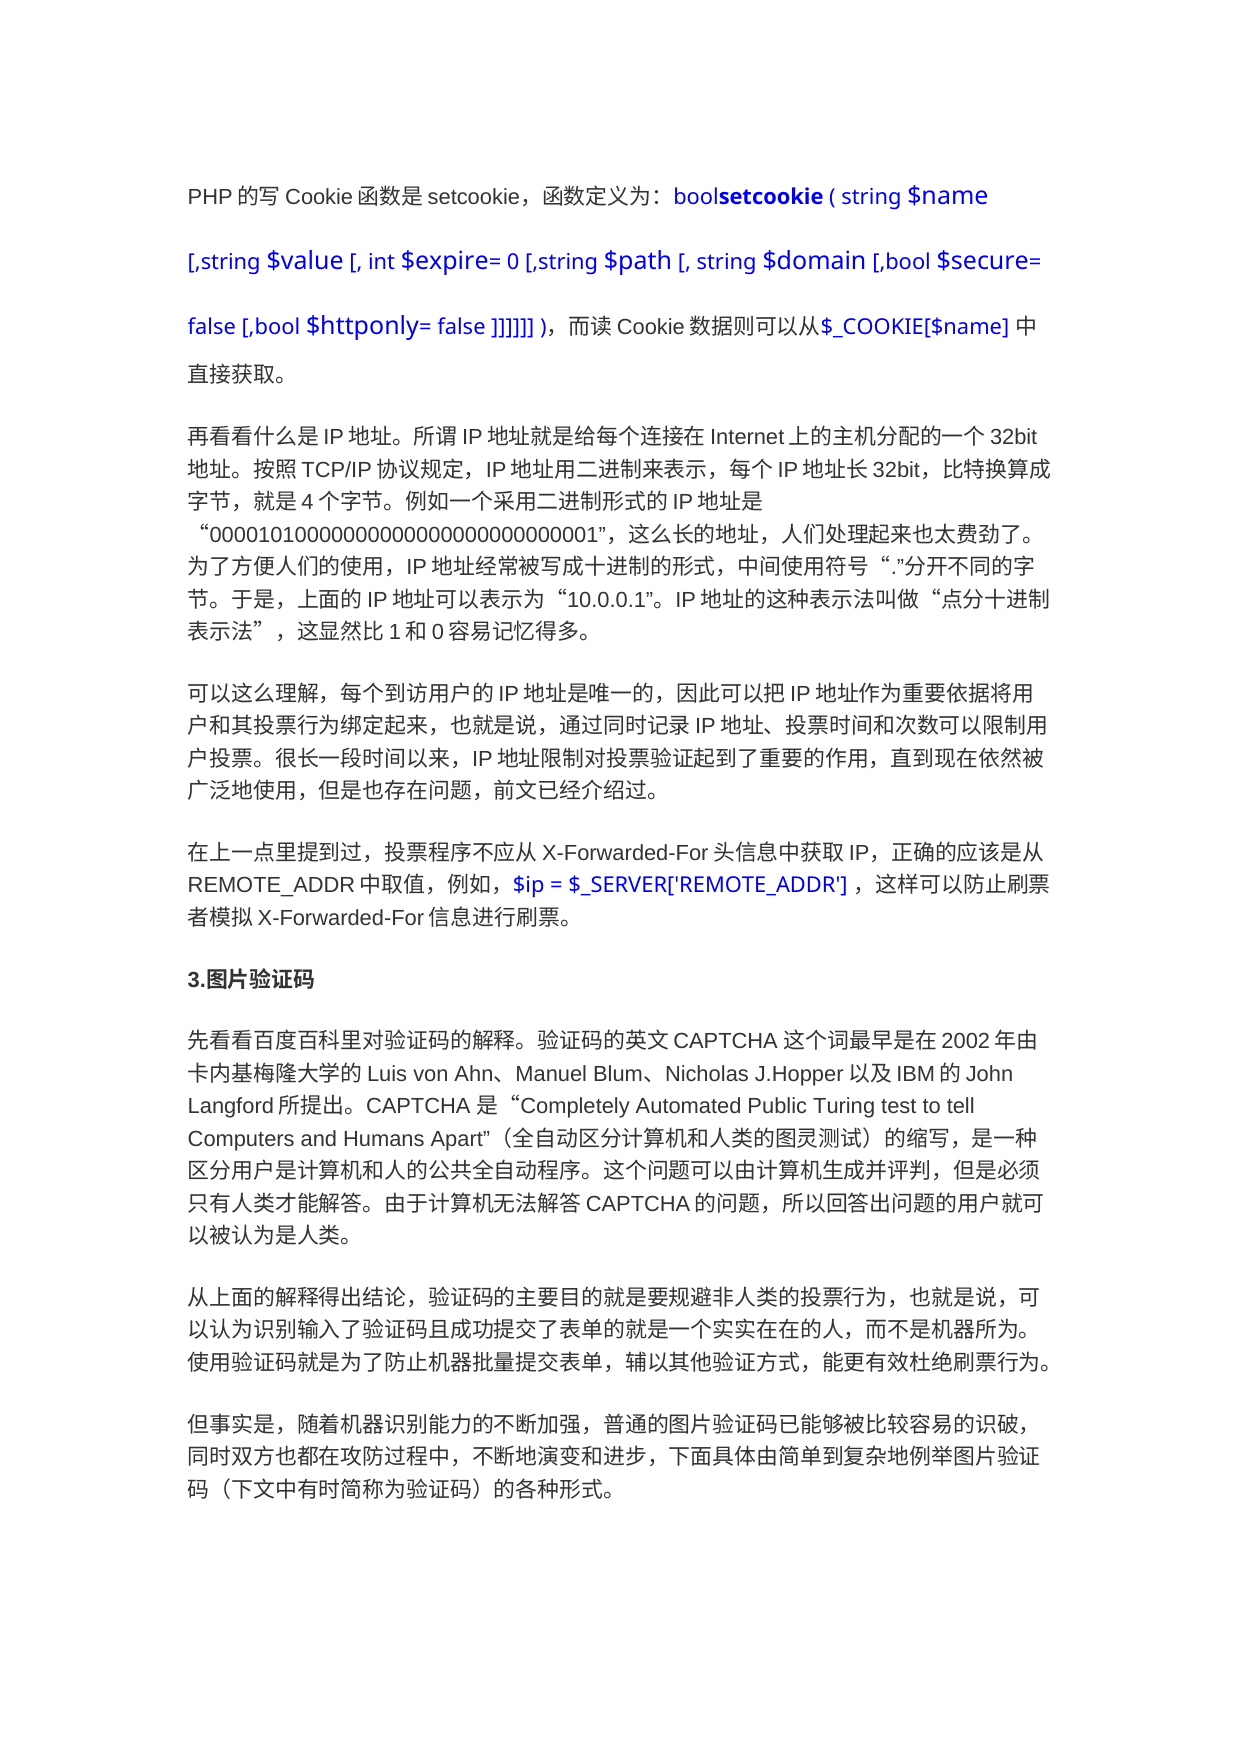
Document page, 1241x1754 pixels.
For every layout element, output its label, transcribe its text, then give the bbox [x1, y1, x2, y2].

text 可以这么理解，每个到访用户的IP地址是唯一的，因此可以把IP地址作为重要依据将用户和其投票行为绑定起来，也就是说，通过同时记录IP地址、投票时间和次数可以限制用户投票。很长一段时间以来，IP地址限制对投票验证起到了重要的作用，直到现在依然被广泛地使用，但是也存在问题，前文已经介绍过。 [187, 675, 1053, 805]
text 3.图片验证码 [187, 961, 1053, 994]
text 再看看什么是IP地址。所谓IP地址就是给每个连接在Internet上的主机分配的一个32bit地址。按照TCP/IP协议规定，IP地址用二进制来表示，每个IP地址长32bit，比特换算成字节，就是4个字节。例如一个采用二进制形式的IP地址是“00001010000000000000000000000001”，这么长的地址，人们处理起来也太费劲了。为了方便人们的使用，IP地址经常被写成十进制的形式，中间使用符号“.”分开不同的字节。于是，上面的IP地址可以表示为“10.0.0.1”。IP地址的这种表示法叫做“点分十进制表示法”，这显然比1和0容易记忆得多。 [187, 419, 1053, 646]
text 从上面的解释得出结论，验证码的主要目的就是要规避非人类的投票行为，也就是说，可以认为识别输入了验证码且成功提交了表单的就是一个实实在在的人，而不是机器所为。使用验证码就是为了防止机器批量提交表单，辅以其他验证方式，能更有效杜绝刷票行为。 [187, 1279, 1053, 1377]
text 先看看百度百科里对验证码的解释。验证码的英文CAPTCHA 这个词最早是在2002年由卡内基梅隆大学的Luis von Ahn、Manuel Blum、Nicholas J.Hopper以及IBM的John Langford所提出。CAPTCHA 是“Completely Automated Public Turing test to tell Computers and Humans Apart”（全自动区分计算机和人类的图灵测试）的缩写，是一种区分用户是计算机和人的公共全自动程序。这个问题可以由计算机生成并评判，但是必须只有人类才能解答。由于计算机无法解答CAPTCHA的问题，所以回答出问题的用户就可以被认为是人类。 [187, 1023, 1053, 1250]
text 但事实是，随着机器识别能力的不断加强，普通的图片验证码已能够被比较容易的识破，同时双方也都在攻防过程中，不断地演变和进步，下面具体由简单到复杂地例举图片验证码（下文中有时简称为验证码）的各种形式。 [187, 1406, 1053, 1504]
text 在上一点里提到过，投票程序不应从X-Forwarded-For头信息中获取IP，正确的应该是从REMOTE_ADDR中取值，例如，$ip = $_SERVER['REMOTE_ADDR'] ，这样可以防止刷票者模拟X-Forwarded-For信息进行刷票。 [187, 834, 1053, 932]
text PHP的写Cookie函数是setcookie，函数定义为：boolsetcookie ( string $name [,string $value [, int $expire= 0 [,string $path [, string $domain [,bool $secure= false [,bool $httponly= false ]]]]]] )，而读Cookie数据则可以从$_COOKIE[$name] 中直接获取。 [187, 162, 1053, 389]
